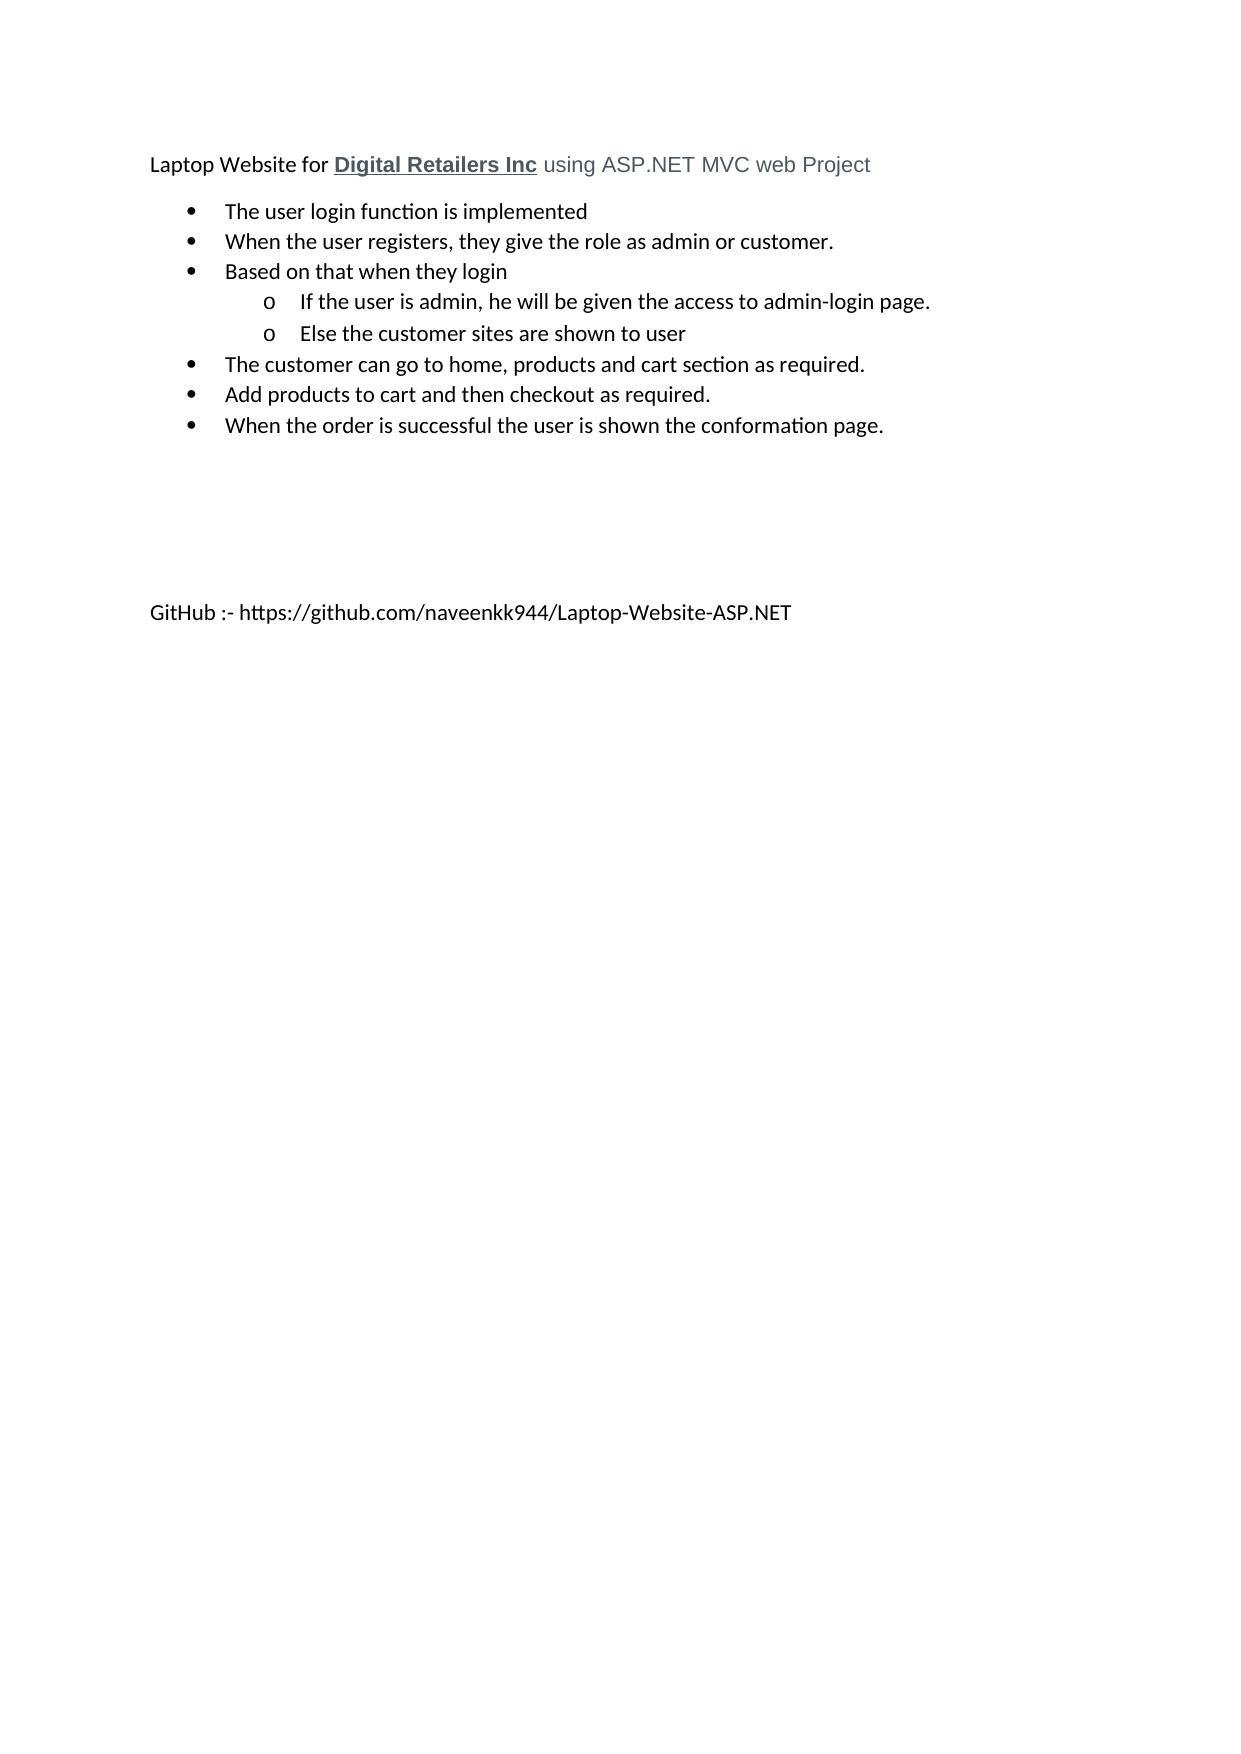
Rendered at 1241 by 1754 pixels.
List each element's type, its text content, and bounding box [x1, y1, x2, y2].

list If the user is admin, he will be given the access to admin-login page. [262, 287, 1090, 317]
list When the order is successful the user is shown the conformation page. [187, 411, 1090, 439]
text Laptop Website for Digital Retailers Inc using ASP.NET MVC web Project [150, 150, 1090, 178]
list The customer can go to home, products and cart section as required. [187, 350, 1090, 378]
list When the user registers, they give the role as admin or customer. [187, 227, 1090, 255]
list Based on that when they login [187, 257, 1090, 285]
list Add products to cart and then checkout as required. [187, 381, 1090, 409]
list Else the customer sites are shown to user [262, 319, 1090, 348]
text GitHub :- https://github.com/naveenkk944/Laptop-Website-ASP.NET [150, 598, 1090, 626]
list The user login function is implemented [187, 197, 1090, 225]
